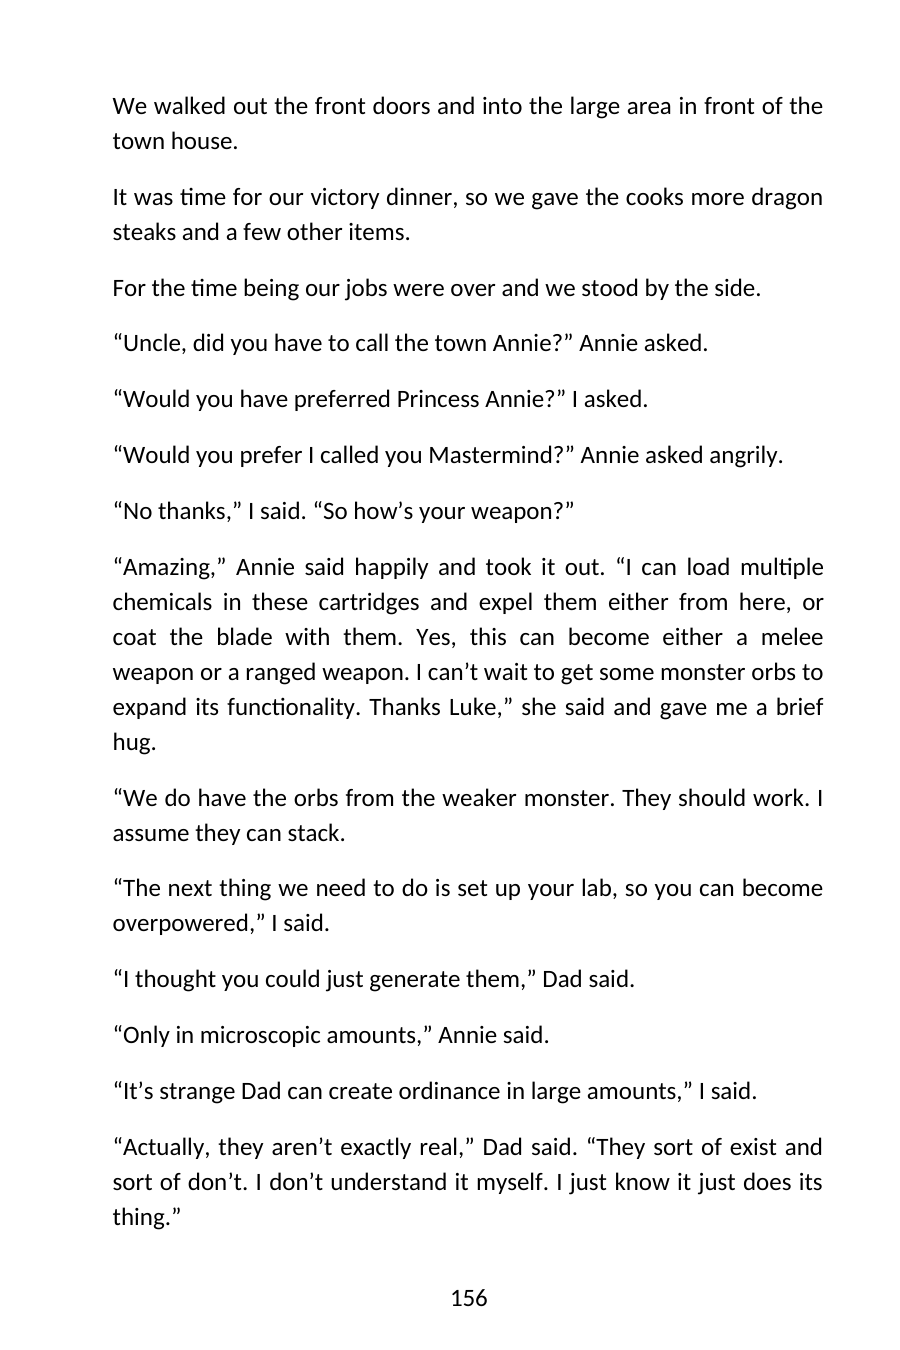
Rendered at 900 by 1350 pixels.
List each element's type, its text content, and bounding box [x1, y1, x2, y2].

text “Only in microscopic amounts,” Annie said. [112, 1019, 825, 1050]
text For the time being our jobs were over and we stood by the side. [112, 272, 825, 302]
text We walked out the front doors and into the large area in front of the town house. [112, 90, 825, 156]
text “Uncle, did you have to call the town Annie?” Annie asked. [112, 327, 825, 358]
text “The next thing we need to do is set up your lab, so you can become overpowered,” I said. [112, 872, 825, 938]
text “Would you have preferred Princess Annie?” I asked. [112, 383, 825, 414]
text “Would you prefer I called you Mastermind?” Annie asked angrily. [112, 439, 825, 470]
text “No thanks,” I said. “So how’s your weapon?” [112, 495, 825, 526]
text “I thought you could just generate them,” Dad said. [112, 963, 825, 994]
text “It’s strange Dad can create ordinance in large amounts,” I said. [112, 1075, 825, 1106]
text It was time for our victory dinner, so we gave the cooks more dragon steaks and a few other items. [112, 181, 825, 246]
text “Amazing,” Annie said happily and took it out. “I can load multiple chemicals in these cartridges and expel them either from here, or coat the blade with them. Yes, this can become either a melee weapon or a ranged weapon. I can’t wait to get some monster orbs to expand its functionality. Thanks Luke,” she said and gave me a brief hug. [112, 551, 825, 756]
text “Actually, they aren’t exactly real,” Dad said. “They sort of exist and sort of don’t. I don’t understand it myself. I just know it just does its thing.” [112, 1131, 825, 1231]
text “We do have the orbs from the weaker monster. They should work. I assume they can stack. [112, 782, 825, 847]
